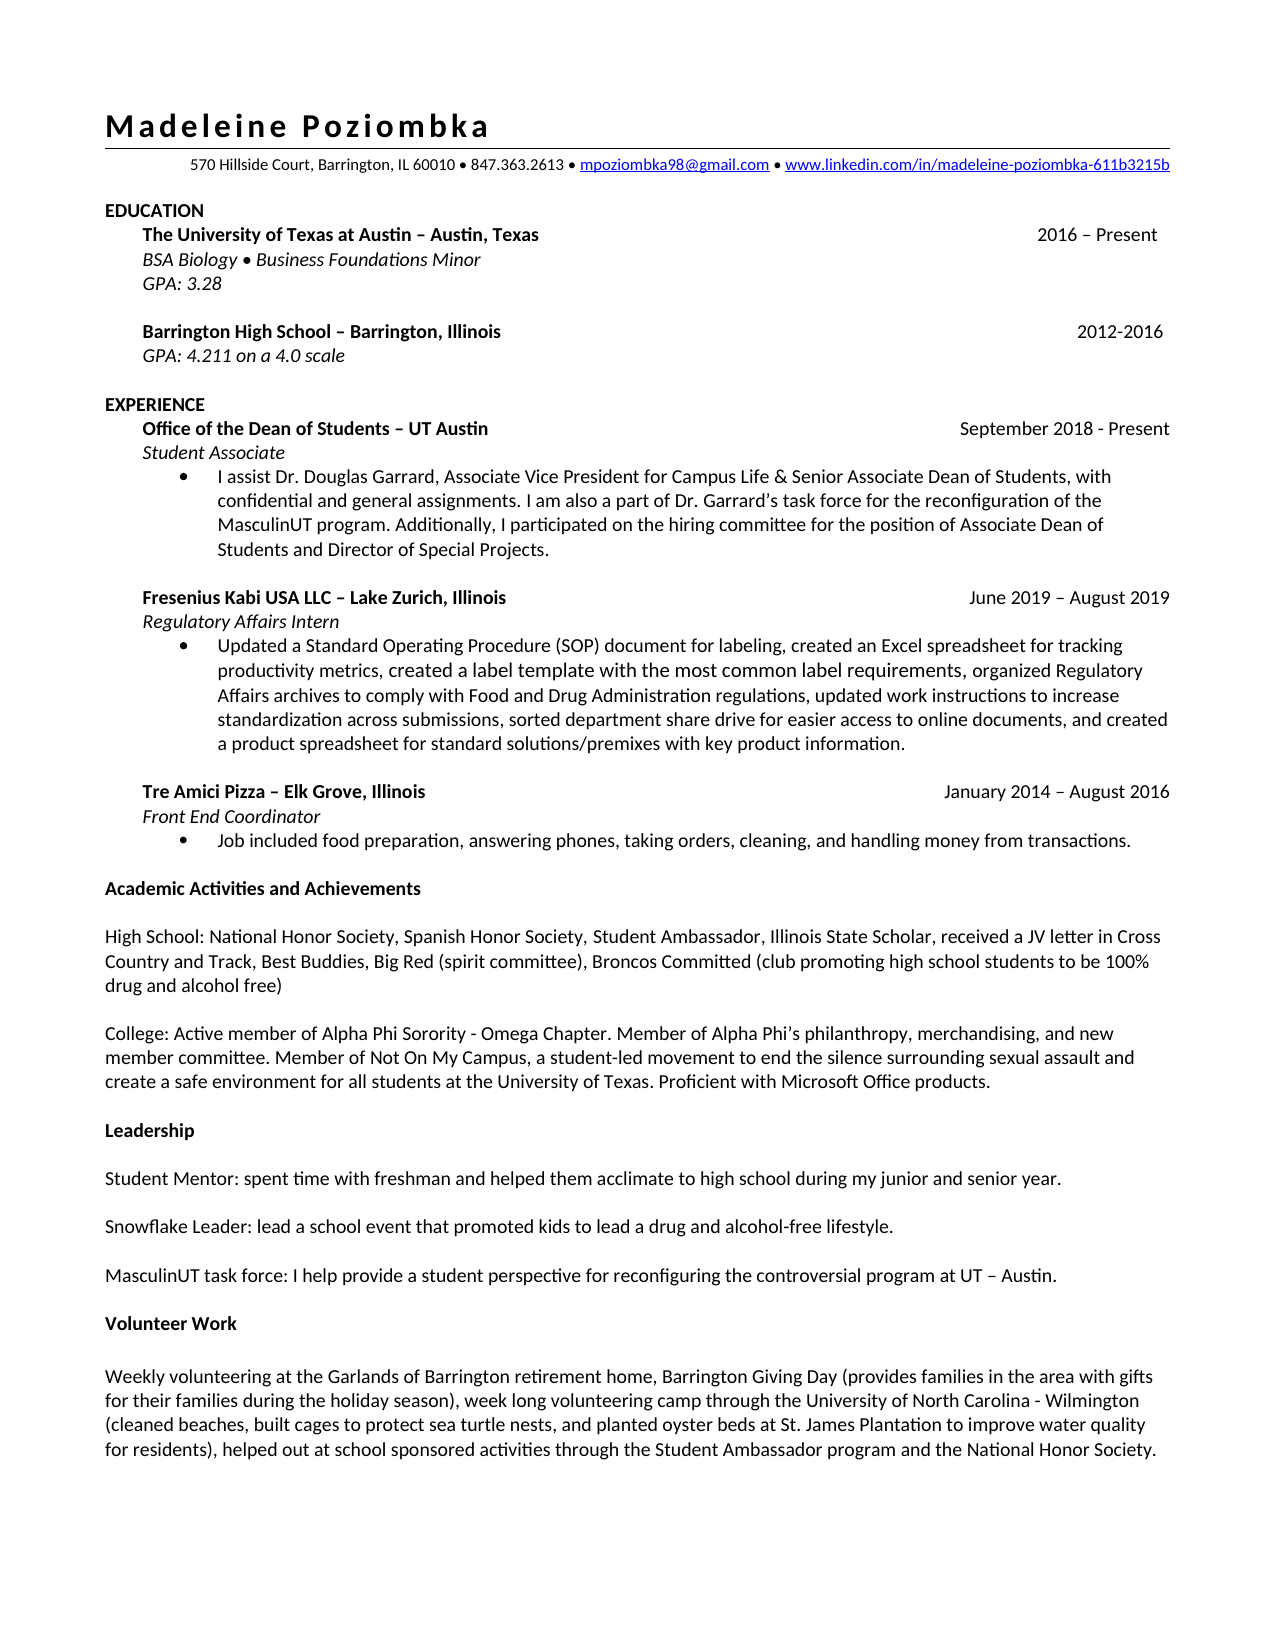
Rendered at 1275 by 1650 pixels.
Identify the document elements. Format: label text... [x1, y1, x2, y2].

text BSA Biology • Business Foundations Minor [142, 247, 1170, 271]
text GPA: 3.28 [142, 271, 1170, 295]
text Regulatory Affairs Intern [142, 609, 1170, 633]
text Academic Activities and Achievements [105, 876, 1170, 900]
text Volunteer Work [105, 1311, 1170, 1335]
text MasculinUT task force: I help provide a student perspective for reconfiguring the controversial program at UT – Austin. [105, 1263, 1170, 1287]
text Tre Amici Pizza – Elk Grove, Illinois January 2014 – August 2016 [105, 779, 1170, 804]
text High School: National Honor Society, Spanish Honor Society, Student Ambassador, Illinois State Scholar, received a JV letter in Cross Country and Track, Best Buddies, Big Red (spirit committee), Broncos Committed (club promoting high school students to be 100% drug and alcohol free) [105, 924, 1170, 997]
text Barrington High School – Barrington, Illinois 2012-2016 [142, 319, 1170, 343]
subtitle EDUCATION [105, 198, 1170, 222]
text Snowflake Leader: lead a school event that promoted kids to lead a drug and alcohol-free lifestyle. [105, 1214, 1170, 1239]
text 570 Hillside Court, Barrington, IL 60010 • 847.363.2613 • mpoziombka98@gmail.com • www.linkedin.com/in/madeleine-poziombka-611b3215b [105, 154, 1170, 174]
text Student Associate [142, 440, 1170, 464]
list Updated a Standard Operating Procedure (SOP) document for labeling, created an Excel spreadsheet for tracking productivity metrics, created a label template with the most common label requirements, organized Regulatory Affairs archives to comply with Food and Drug Administration regulations, updated work instructions to increase standardization across submissions, sorted department share drive for easier access to online documents, and created a product spreadsheet for standard solutions/premixes with key product information. [180, 633, 1170, 755]
text The University of Texas at Austin – Austin, Texas 2016 – Present [142, 222, 1170, 247]
list I assist Dr. Douglas Garrard, Associate Vice President for Campus Life & Senior Associate Dean of Students, with confidential and general assignments. I am also a part of Dr. Garrard’s task force for the reconfiguration of the MasculinUT program. Additionally, I participated on the hiring committee for the position of Associate Dean of Students and Director of Special Projects. [180, 464, 1170, 561]
title Madeleine Poziombka [105, 105, 1170, 146]
text Office of the Dean of Students – UT Austin September 2018 - Present [105, 416, 1170, 440]
text Front End Coordinator [142, 804, 1170, 828]
text Student Mentor: spent time with freshman and helped them acclimate to high school during my junior and senior year. [105, 1166, 1170, 1190]
text Leadership [105, 1118, 1170, 1142]
text College: Active member of Alpha Phi Sorority - Omega Chapter. Member of Alpha Phi’s philanthropy, merchandising, and new member committee. Member of Not On My Campus, a student-led movement to end the silence surrounding sexual assault and create a safe environment for all students at the University of Texas. Proficient with Microsoft Office products. [105, 1021, 1170, 1094]
subtitle EXPERIENCE [105, 392, 1170, 416]
text Fresenius Kabi USA LLC – Lake Zurich, Illinois June 2019 – August 2019 [105, 585, 1170, 609]
text GPA: 4.211 on a 4.0 scale [142, 343, 1170, 367]
list Job included food preparation, answering phones, taking orders, cleaning, and handling money from transactions. [180, 828, 1170, 852]
text Weekly volunteering at the Garlands of Barrington retirement home, Barrington Giving Day (provides families in the area with gifts for their families during the holiday season), week long volunteering camp through the University of North Carolina - Wilmington (cleaned beaches, built cages to protect sea turtle nests, and planted oyster beds at St. James Plantation to improve water quality for residents), helped out at school sponsored activities through the Student Ambassador program and the National Honor Society. [105, 1364, 1170, 1461]
